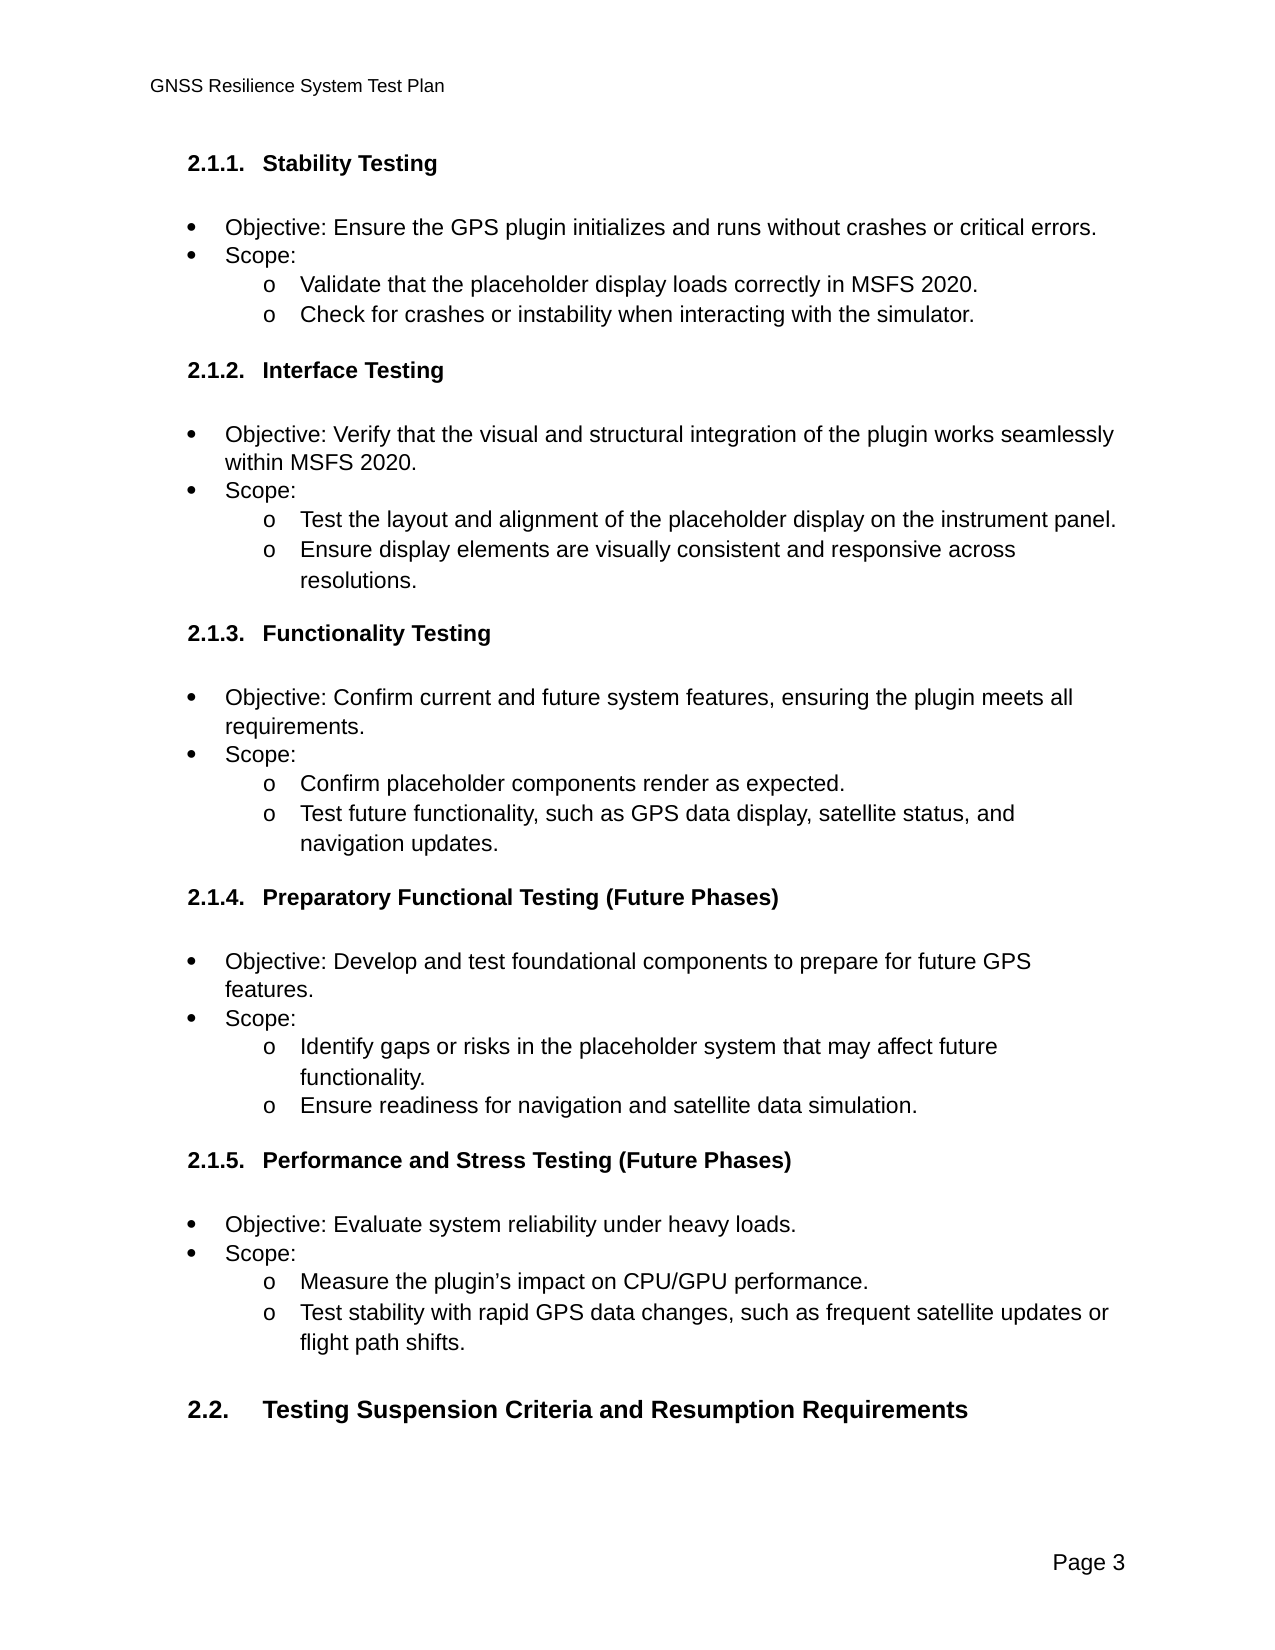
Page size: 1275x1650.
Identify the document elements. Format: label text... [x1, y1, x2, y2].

list Ensure display elements are visually consistent and responsive across resolutions. [262, 536, 1125, 593]
list Validate that the placeholder display loads correctly in MSFS 2020. [262, 271, 1125, 299]
list Objective: Develop and test foundational components to prepare for future GPS features. [187, 948, 1125, 1002]
list Objective: Evaluate system reliability under heavy loads. [187, 1211, 1125, 1238]
subtitle Interface Testing [187, 357, 1125, 383]
subtitle Preparatory Functional Testing (Future Phases) [187, 884, 1125, 910]
list Objective: Confirm current and future system features, ensuring the plugin meets all requirements. [187, 684, 1125, 739]
subtitle Performance and Stress Testing (Future Phases) [187, 1147, 1125, 1174]
subtitle Functionality Testing [187, 620, 1125, 647]
subtitle Stability Testing [187, 150, 1125, 176]
list Check for crashes or instability when interacting with the simulator. [262, 301, 1125, 329]
list Objective: Ensure the GPS plugin initializes and runs without crashes or critical errors. [187, 214, 1125, 240]
list Scope: [187, 477, 1125, 504]
list Ensure readiness for navigation and satellite data simulation. [262, 1092, 1125, 1120]
list Measure the plugin’s impact on CPU/GPU performance. [262, 1268, 1125, 1296]
list Test stability with rapid GPS data changes, such as frequent satellite updates or flight path shifts. [262, 1299, 1125, 1355]
list Identify gaps or risks in the placeholder system that may affect future functionality. [262, 1033, 1125, 1090]
list Test future functionality, such as GPS data display, satellite status, and navigation updates. [262, 800, 1125, 857]
list Objective: Verify that the visual and structural integration of the plugin works seamlessly within MSFS 2020. [187, 421, 1125, 475]
list Scope: [187, 1004, 1125, 1031]
list Test the layout and alignment of the placeholder display on the instrument panel. [262, 506, 1125, 534]
list Confirm placeholder components render as expected. [262, 769, 1125, 798]
list Scope: [187, 1240, 1125, 1266]
list Scope: [187, 741, 1125, 767]
list Scope: [187, 242, 1125, 269]
subtitle Testing Suspension Criteria and Resumption Requirements [187, 1395, 1125, 1424]
